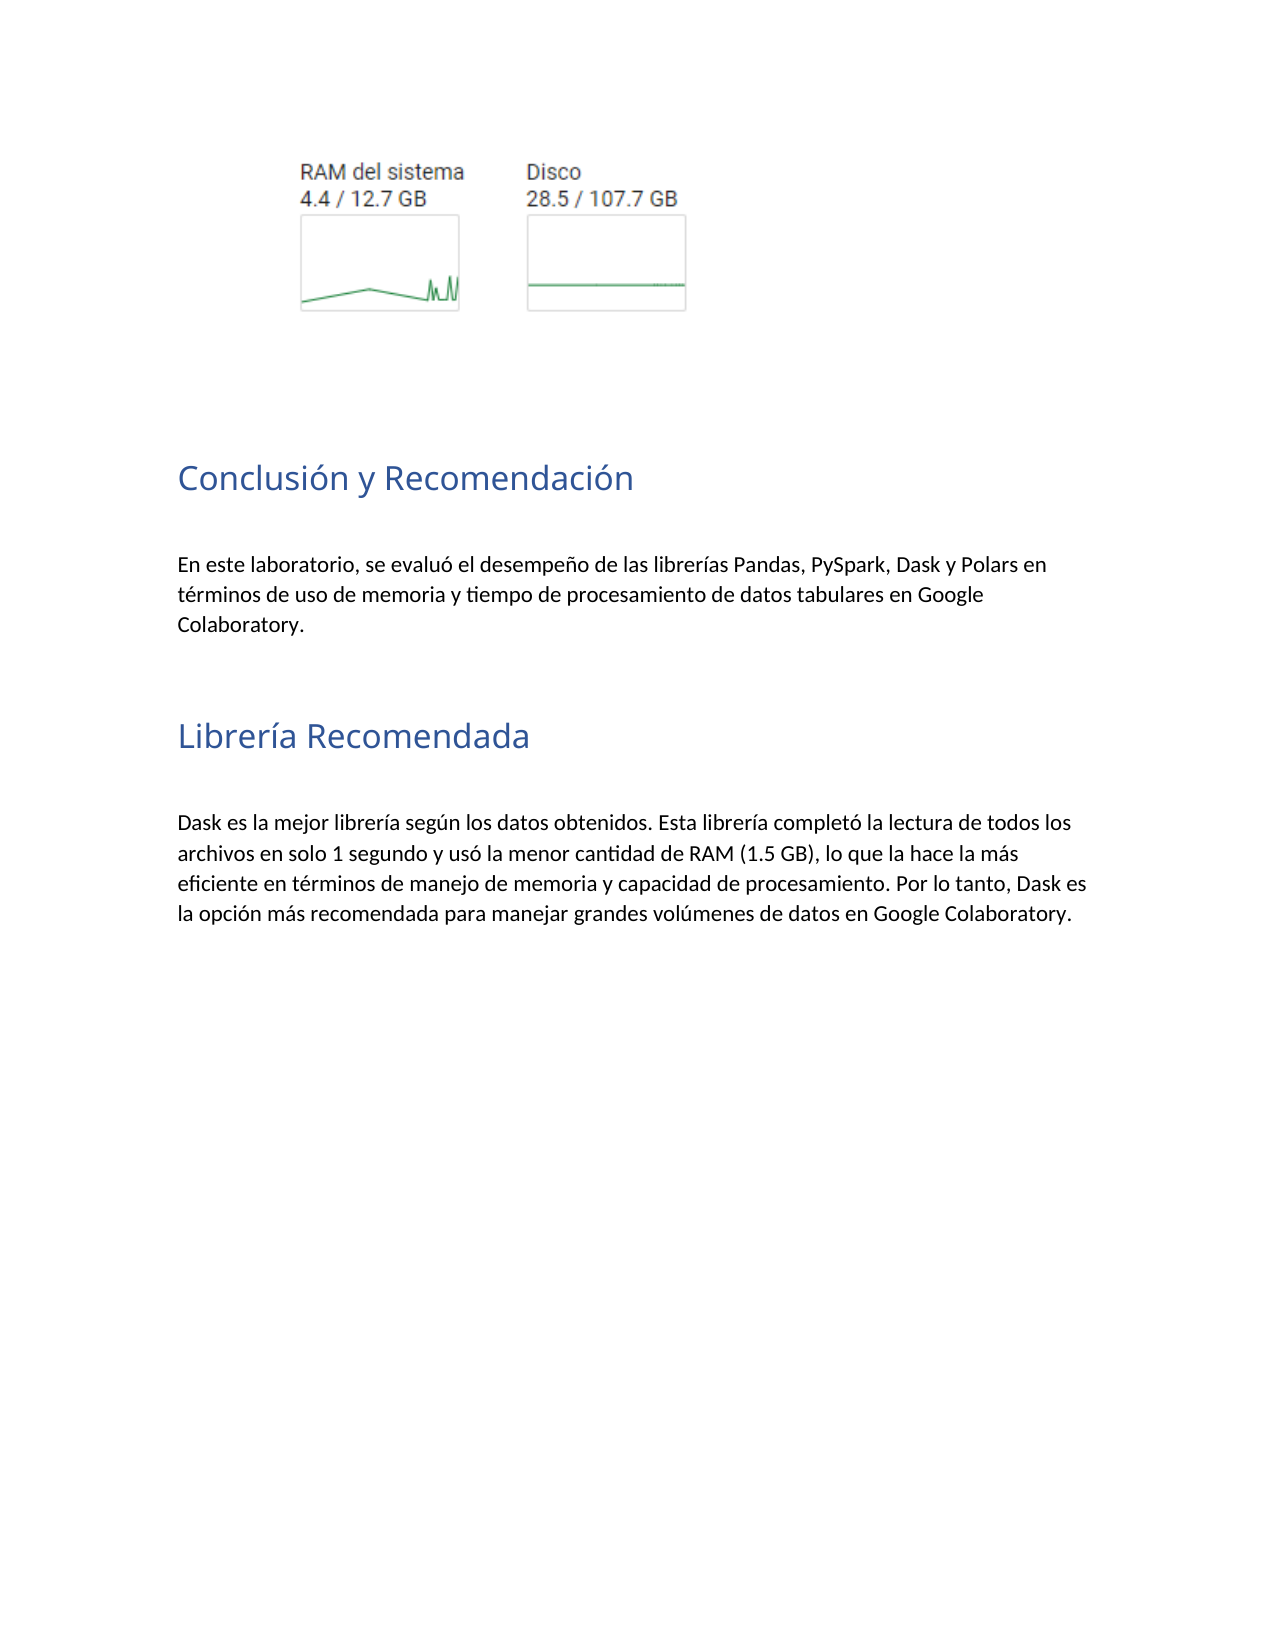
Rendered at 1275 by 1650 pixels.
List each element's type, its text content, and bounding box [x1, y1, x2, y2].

subtitle Librería Recomendada [177, 713, 1098, 758]
text Dask es la mejor librería según los datos obtenidos. Esta librería completó la lectura de todos los archivos en solo 1 segundo y usó la menor cantidad de RAM (1.5 GB), lo que la hace la más eficiente en términos de manejo de memoria y capacidad de procesamiento. Por lo tanto, Dask es la opción más recomendada para manejar grandes volúmenes de datos en Google Colaboratory. [177, 808, 1098, 927]
text En este laboratorio, se evaluó el desempeño de las librerías Pandas, PySpark, Dask y Polars en términos de uso de memoria y tiempo de procesamiento de datos tabulares en Google Colaboratory. [177, 550, 1098, 639]
subtitle Conclusión y Recomendación [177, 454, 1098, 500]
picture [288, 147, 879, 428]
